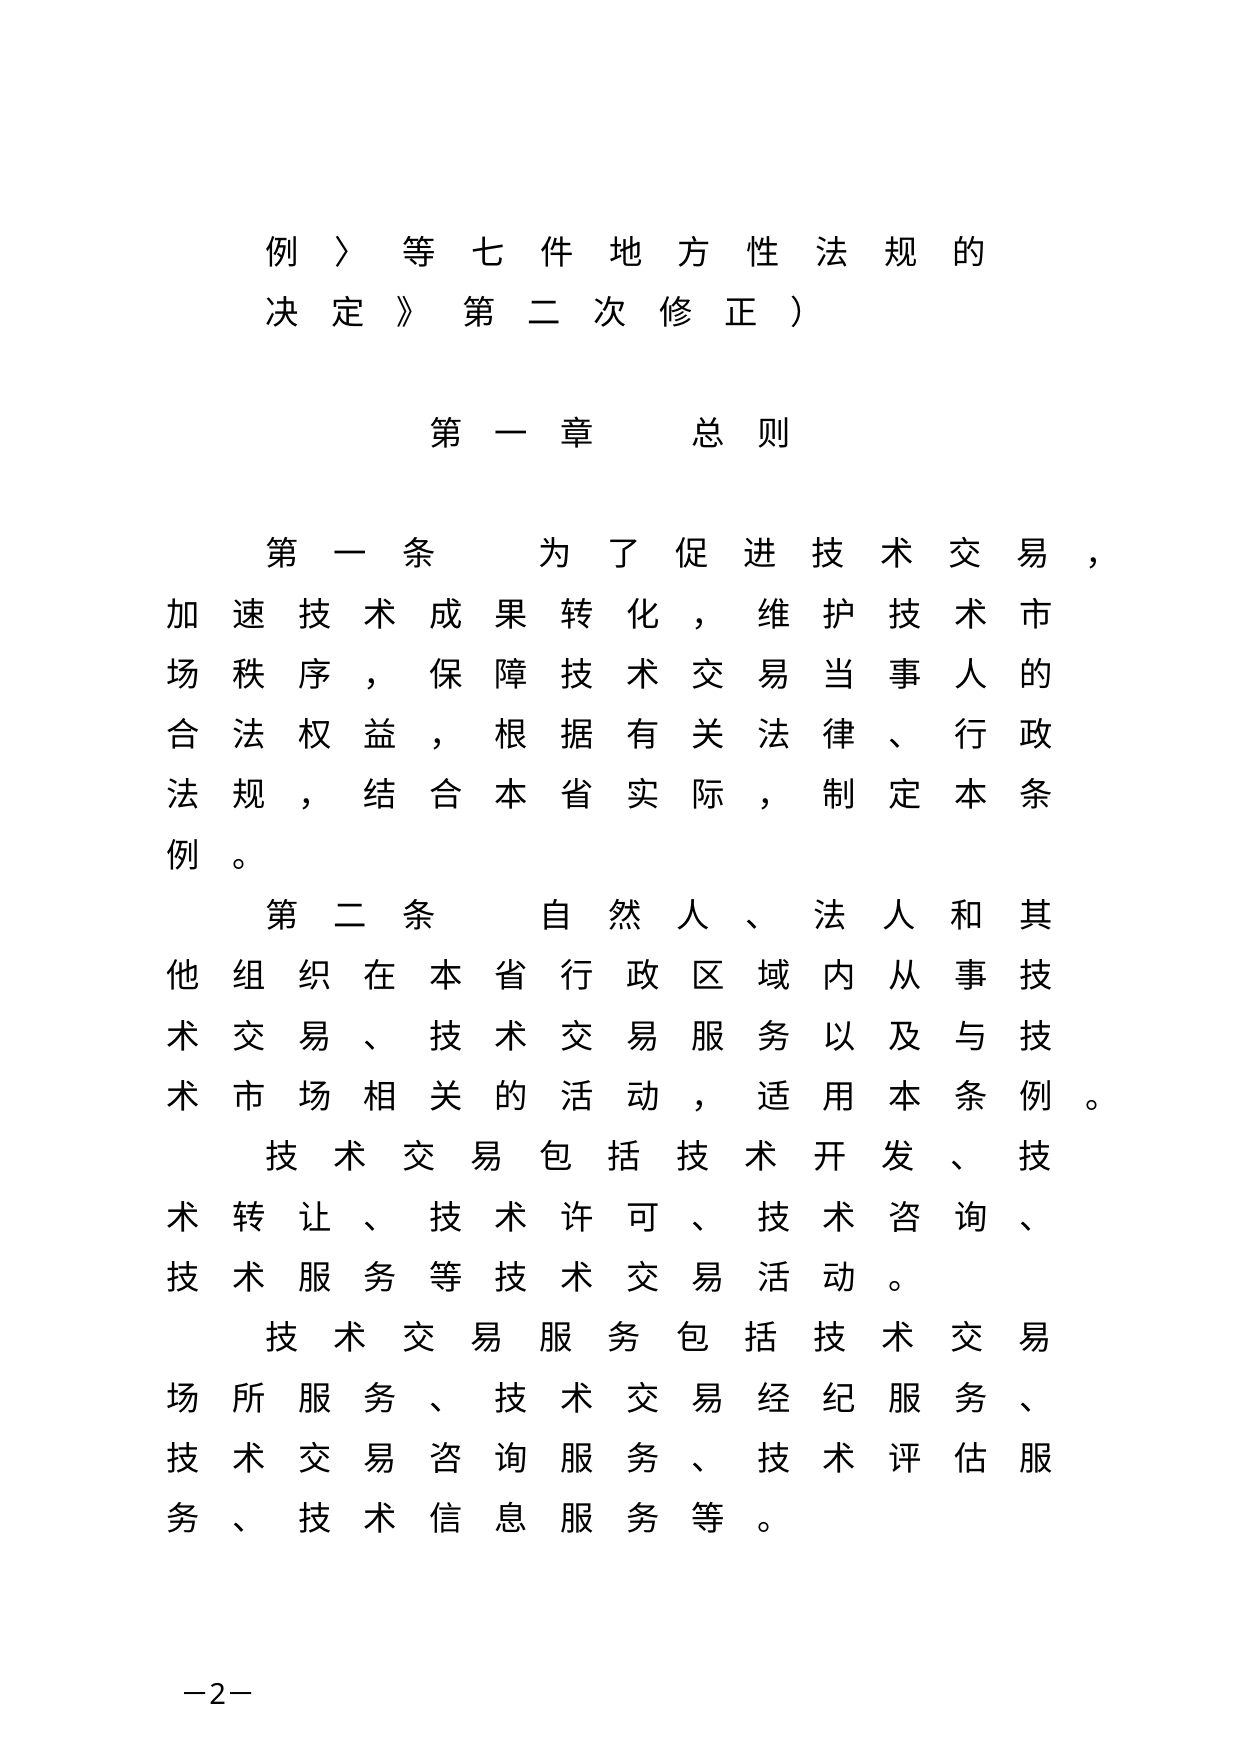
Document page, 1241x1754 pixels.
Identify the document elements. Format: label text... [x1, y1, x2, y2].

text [233, 219, 1019, 340]
text 第二条 自然人、法人和其他组织在本省行政区域内从事技术交易、技术交易服务以及与技术市场相关的活动，适用本条例。 [167, 883, 1085, 1124]
text 技术交易服务包括技术交易场所服务、技术交易经纪服务、技术交易咨询服务、技术评估服务、技术信息服务等。 [167, 1305, 1085, 1546]
text 技术交易包括技术开发、技术转让、技术许可、技术咨询、技术服务等技术交易活动。 [167, 1124, 1085, 1305]
text 第一条 为了促进技术交易，加速技术成果转化，维护技术市场秩序，保障技术交易当事人的合法权益，根据有关法律、行政法规，结合本省实际，制定本条例。 [167, 521, 1085, 883]
text 第一章 总则 [167, 400, 1085, 461]
